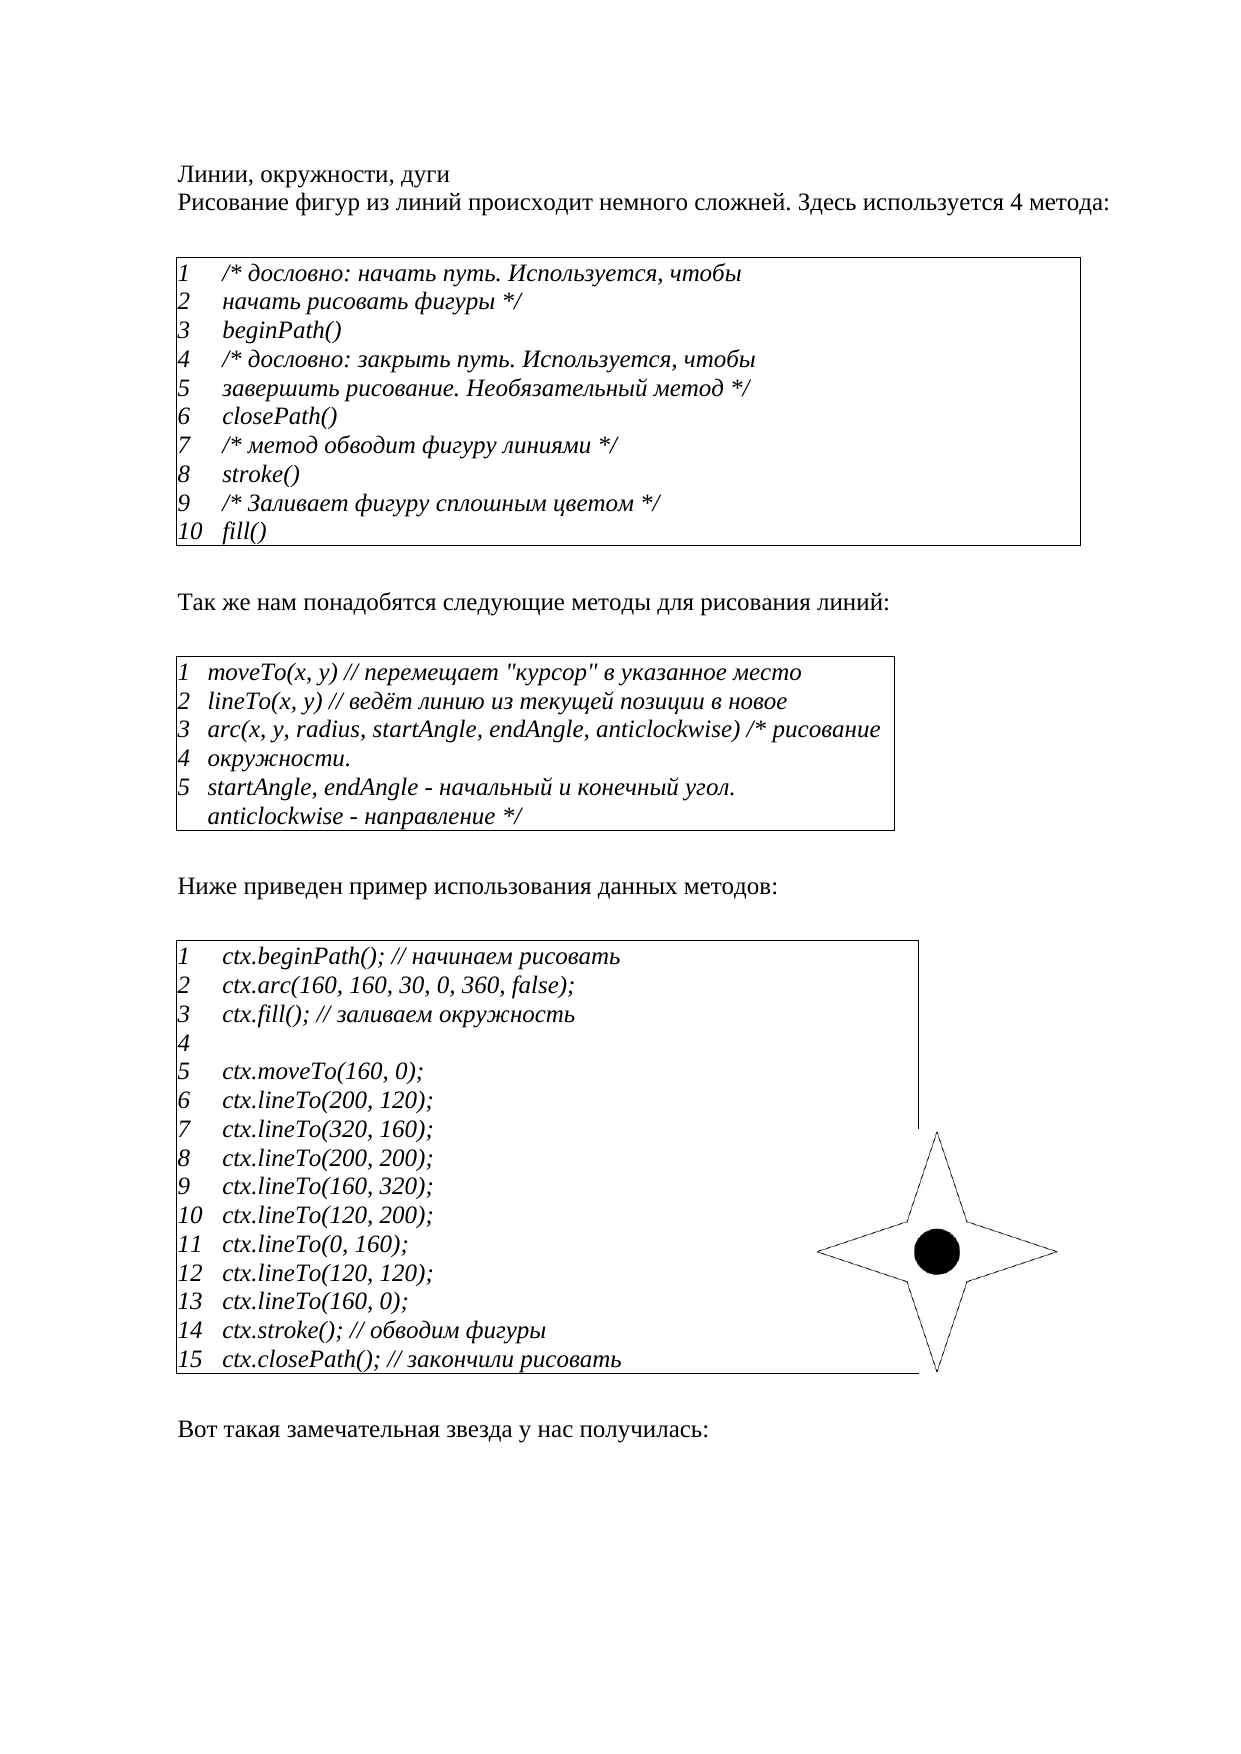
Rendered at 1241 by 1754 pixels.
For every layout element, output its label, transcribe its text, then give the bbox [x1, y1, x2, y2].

table_header ctx.beginPath(); // начинаем рисовать ctx.arc(160, 160, 30, 0, 360, false); ctx.fill(); // заливаем окружность ctx.moveTo(160, 0); ctx.lineTo(200, 120); ctx.lineTo(320, 160); ctx.lineTo(200, 200); ctx.lineTo(160, 320); ctx.lineTo(120, 200); ctx.lineTo(0, 160); ctx.lineTo(120, 120); ctx.lineTo(160, 0); ctx.stroke(); // обводим фигуры ctx.closePath(); // закончили рисовать [222, 941, 918, 1373]
table_header moveTo(x, y) // перемещает "курсор" в указанное место lineTo(x, y) // ведёт линию из текущей позиции в новое arc(x, y, radius, startAngle, endAngle, anticlockwise) /* рисование окружности. startAngle, endAngle - начальный и конечный угол. anticlockwise - направление */ [207, 657, 894, 829]
text Так же нам понадобятся следующие методы для рисования линий: [177, 587, 1152, 616]
picture [815, 1129, 1058, 1373]
text Линии, окружности, дуги [177, 159, 1152, 187]
text Ниже приведен пример использования данных методов: [177, 871, 1152, 900]
table_header 1 2 3 4 5 6 7 8 9 10 [177, 258, 222, 545]
table_header /* дословно: начать путь. Используется, чтобы начать рисовать фигуры */ beginPath() /* дословно: закрыть путь. Используется, чтобы завершить рисование. Необязательный метод */ closePath() /* метод обводит фигуру линиями */ stroke() /* Заливает фигуру сплошным цветом */ fill() [222, 258, 1080, 545]
text Рисование фигур из линий происходит немного сложней. Здесь используется 4 метода: [177, 187, 1152, 216]
text Вот такая замечательная звезда у нас получилась: [177, 1414, 1152, 1443]
table_header 1 2 3 4 5 [177, 657, 207, 829]
table_header 1 2 3 4 5 6 7 8 9 10 11 12 13 14 15 [177, 941, 222, 1373]
